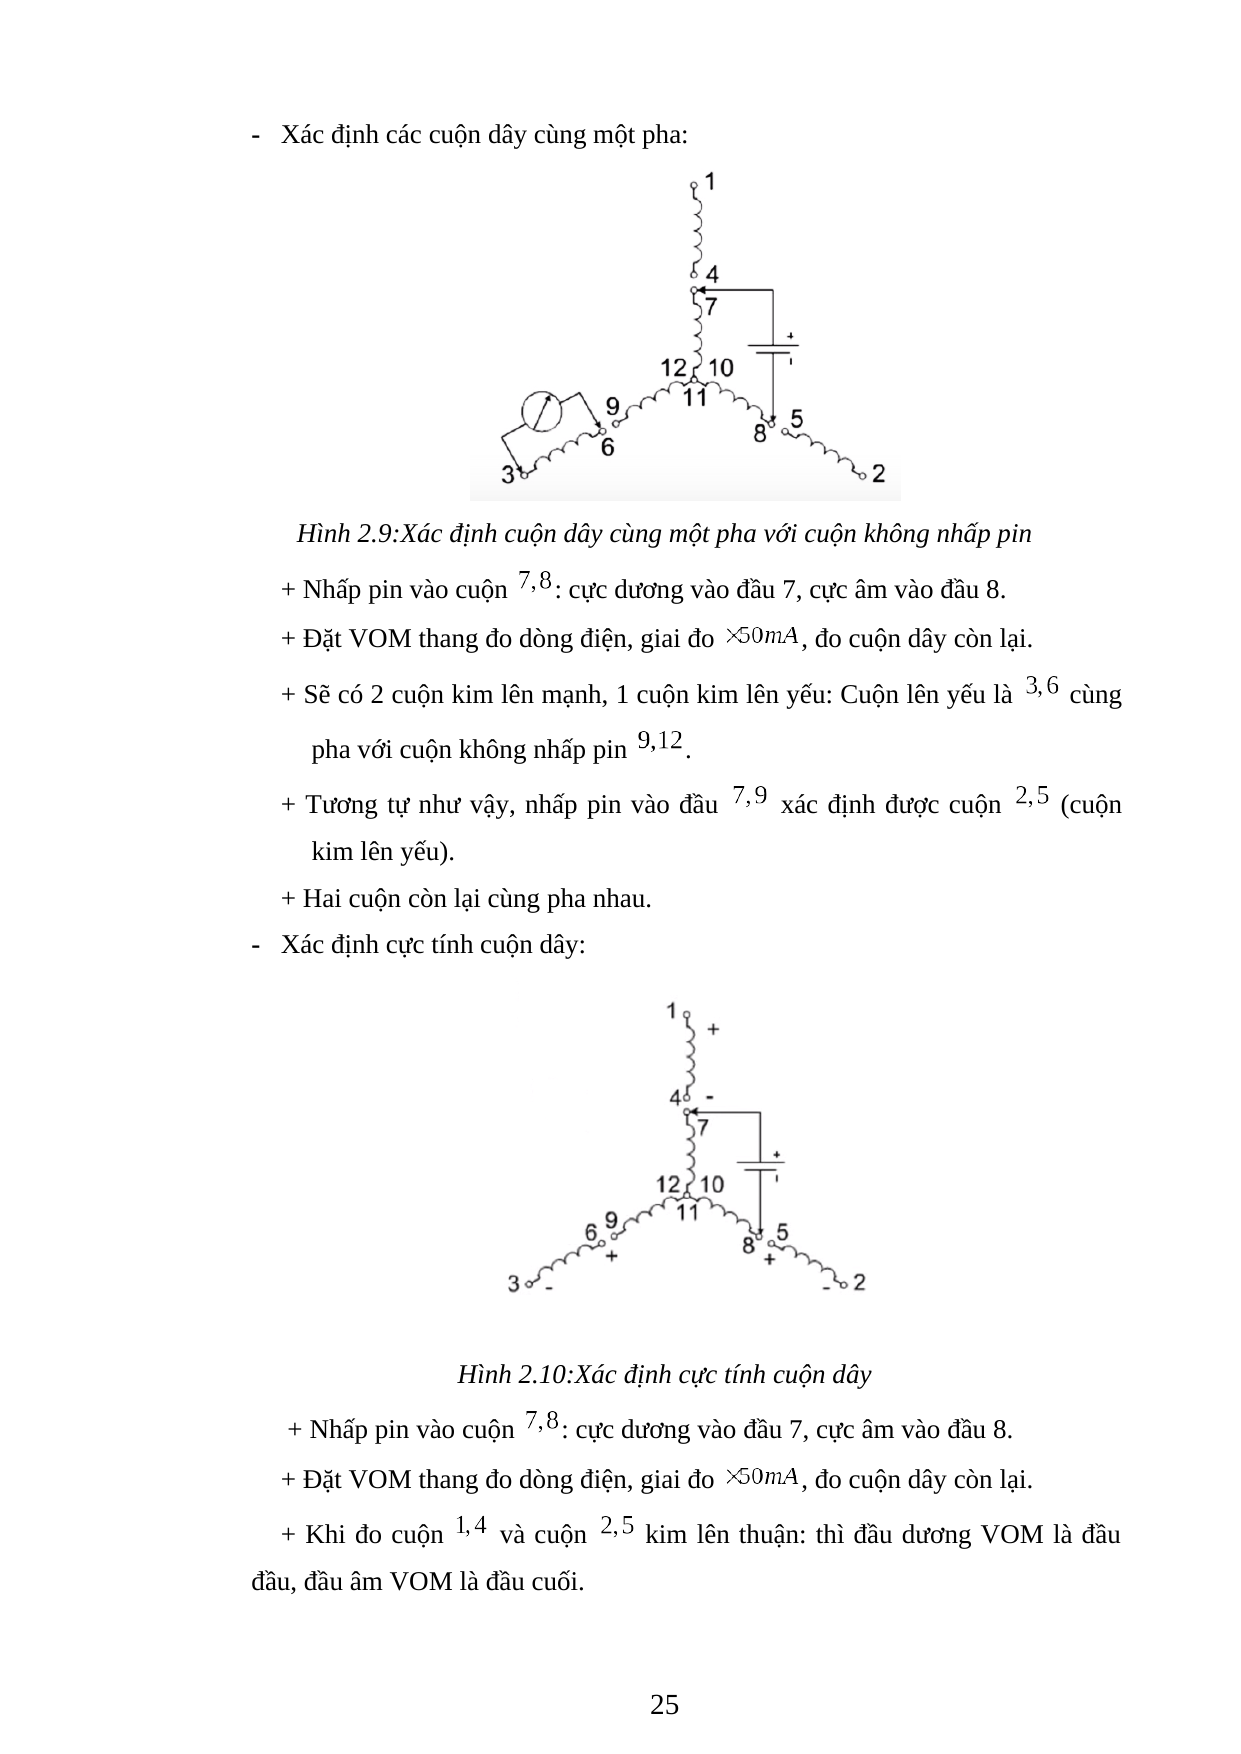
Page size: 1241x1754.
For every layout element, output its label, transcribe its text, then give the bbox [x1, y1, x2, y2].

list + Đặt VOM thang đo dòng điện, giai đo , đo cuộn dây còn lại. [281, 619, 1122, 654]
list + Nhấp pin vào cuộn : cực dương vào đầu 7, cực âm vào đầu 8. [281, 564, 1122, 604]
list + Hai cuộn còn lại cùng pha nhau. [251, 882, 1122, 913]
picture [479, 975, 894, 1313]
picture [470, 164, 901, 501]
list + Đặt VOM thang đo dòng điện, giai đo , đo cuộn dây còn lại. [251, 1460, 1122, 1494]
list Xác định các cuộn dây cùng một pha: [251, 118, 1122, 149]
list + Nhấp pin vào cuộn : cực dương vào đầu 7, cực âm vào đầu 8. [251, 1405, 1122, 1445]
list + Sẽ có 2 cuộn kim lên mạnh, 1 cuộn kim lên yếu: Cuộn lên yếu là cùng pha với cuộn không nhấp pin . [281, 669, 1122, 764]
list + Tương tự như vậy, nhấp pin vào đầu xác định được cuộn (cuộn kim lên yếu). [281, 780, 1122, 866]
list Hình 2.10:Xác định cực tính cuộn dây [207, 1358, 1122, 1389]
list Xác định cực tính cuộn dây: [251, 928, 1122, 959]
list + Khi đo cuộn và cuộn kim lên thuận: thì đầu dương VOM là đầu đầu, đầu âm VOM là đầu cuối. [251, 1510, 1122, 1596]
list Hình 2.9:Xác định cuộn dây cùng một pha với cuộn không nhấp pin [207, 517, 1122, 549]
